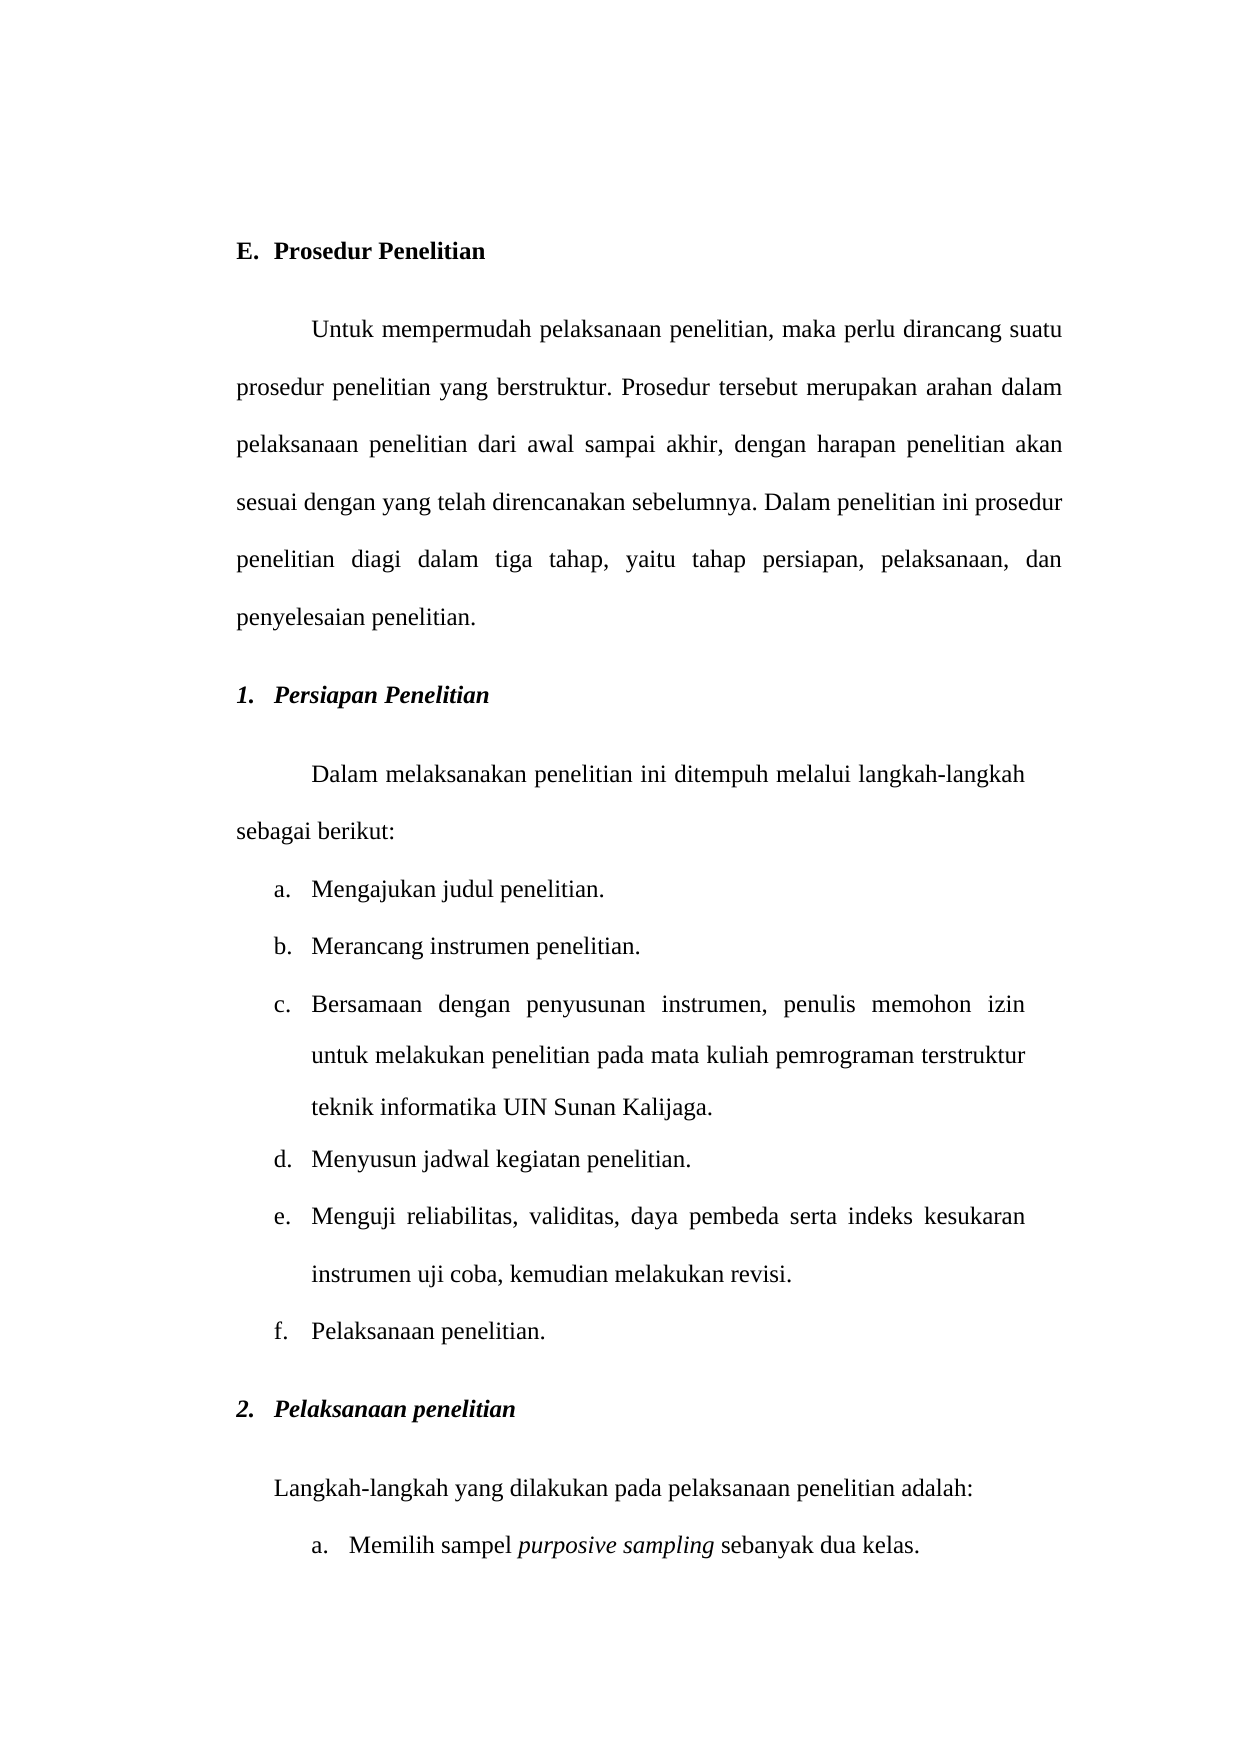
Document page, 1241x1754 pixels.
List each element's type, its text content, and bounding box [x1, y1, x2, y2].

subtitle Prosedur Penelitian [236, 236, 1026, 265]
list Merancang instrumen penelitian. [274, 931, 1026, 960]
text Langkah-langkah yang dilakukan pada pelaksanaan penelitian adalah: [236, 1473, 1026, 1502]
list Persiapan Penelitian [236, 680, 1026, 709]
list Memilih sampel purposive sampling sebanyak dua kelas. [311, 1530, 1026, 1559]
list Pelaksanaan penelitian. [274, 1316, 1026, 1345]
text Dalam melaksanakan penelitian ini ditempuh melalui langkah-langkah sebagai berikut: [236, 759, 1026, 845]
list Mengajukan judul penelitian. [274, 874, 1026, 902]
list Menguji reliabilitas, validitas, daya pembeda serta indeks kesukaran instrumen uji coba, kemudian melakukan revisi. [274, 1201, 1026, 1287]
list Pelaksanaan penelitian [236, 1394, 1026, 1423]
list Menyusun jadwal kegiatan penelitian. [274, 1144, 1026, 1172]
list Bersamaan dengan penyusunan instrumen, penulis memohon izin untuk melakukan penelitian pada mata kuliah pemrograman terstruktur teknik informatika UIN Sunan Kalijaga. [274, 989, 1026, 1121]
text Untuk mempermudah pelaksanaan penelitian, maka perlu dirancang suatu prosedur penelitian yang berstruktur. Prosedur tersebut merupakan arahan dalam pelaksanaan penelitian dari awal sampai akhir, dengan harapan penelitian akan sesuai dengan yang telah direncanakan sebelumnya. Dalam penelitian ini prosedur penelitian diagi dalam tiga tahap, yaitu tahap persiapan, pelaksanaan, dan penyelesaian penelitian. [236, 314, 1063, 631]
